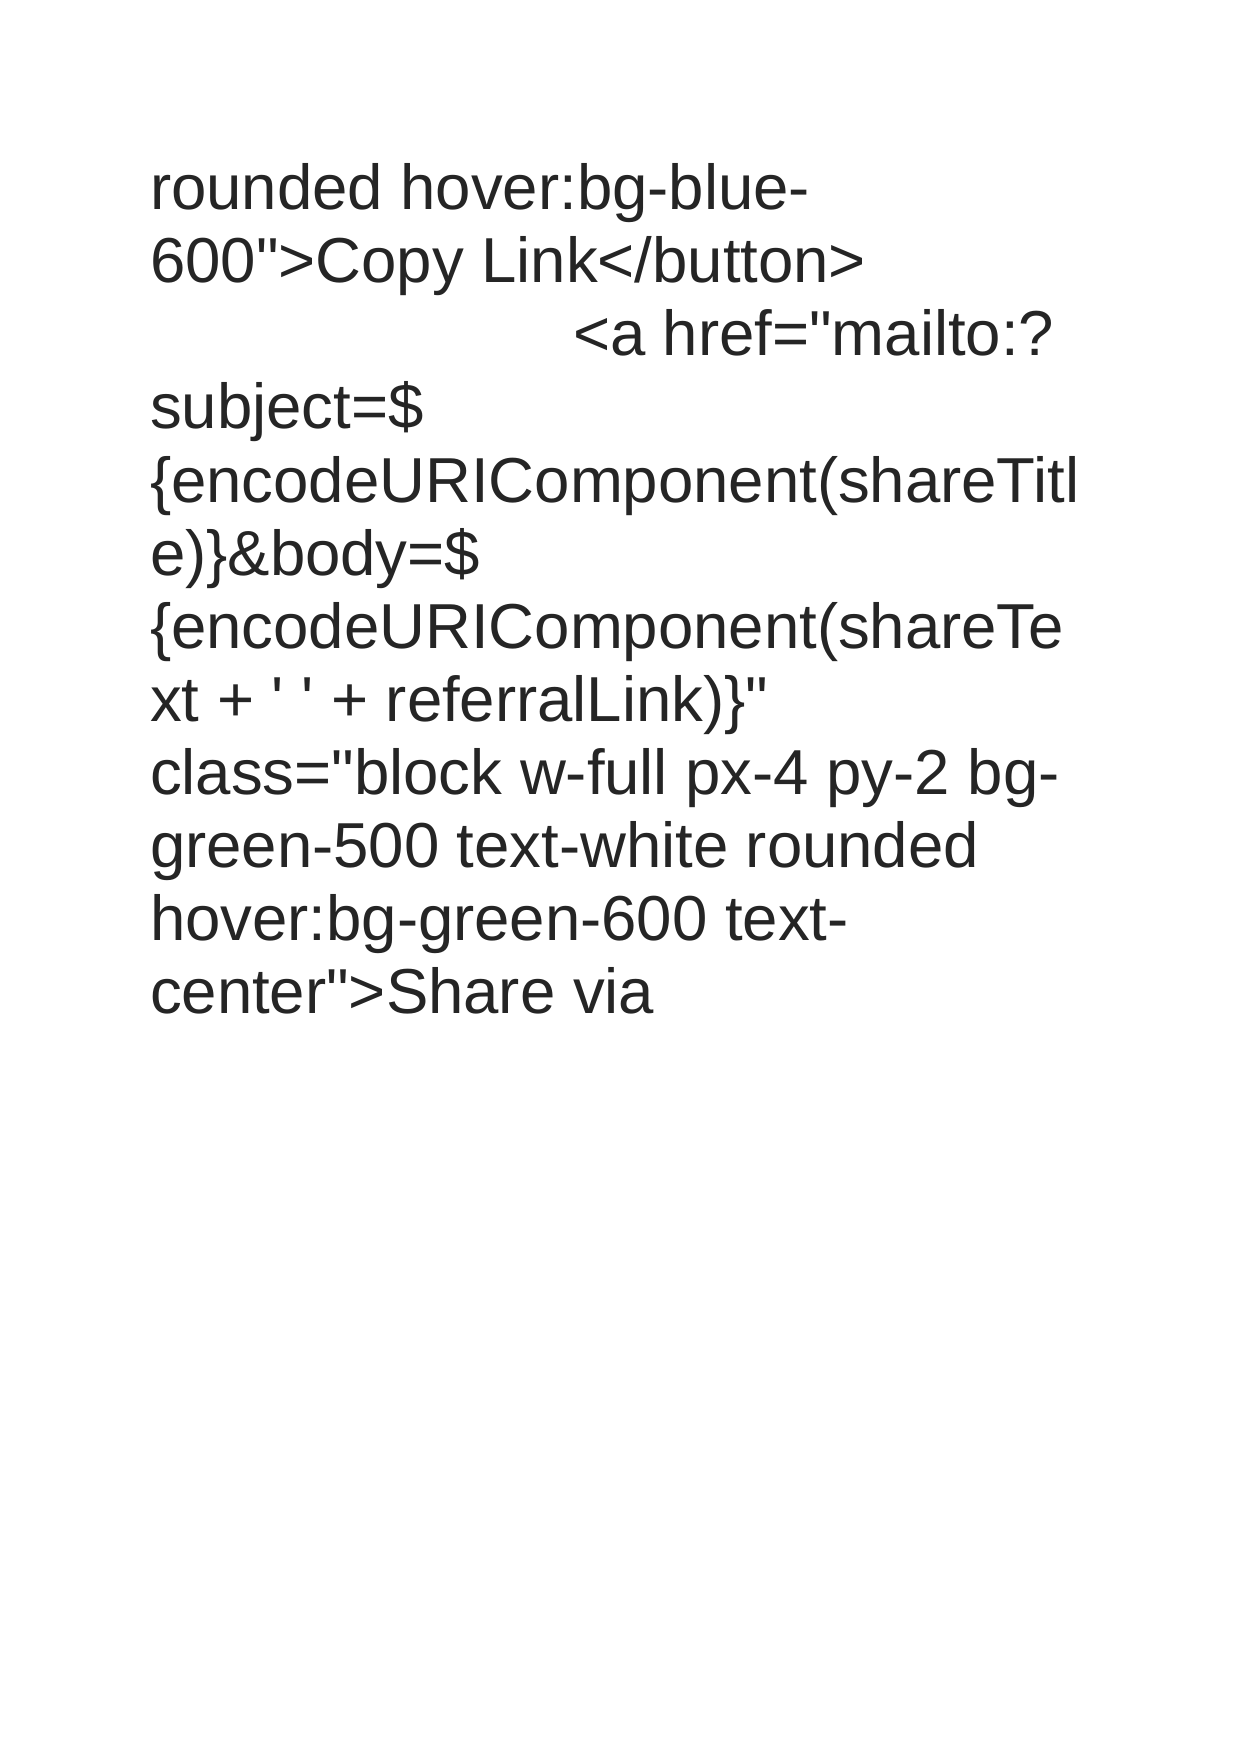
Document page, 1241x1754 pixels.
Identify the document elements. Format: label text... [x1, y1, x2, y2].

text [150, 150, 1090, 296]
text <a href="mailto:?subject=${encodeURIComponent(shareTitle)}&body=${encodeURIComponent(shareText + ' ' + referralLink)}" class="block w-full px-4 py-2 bg-green-500 text-white rounded hover:bg-green-600 text-center">Share via [150, 296, 1090, 1027]
